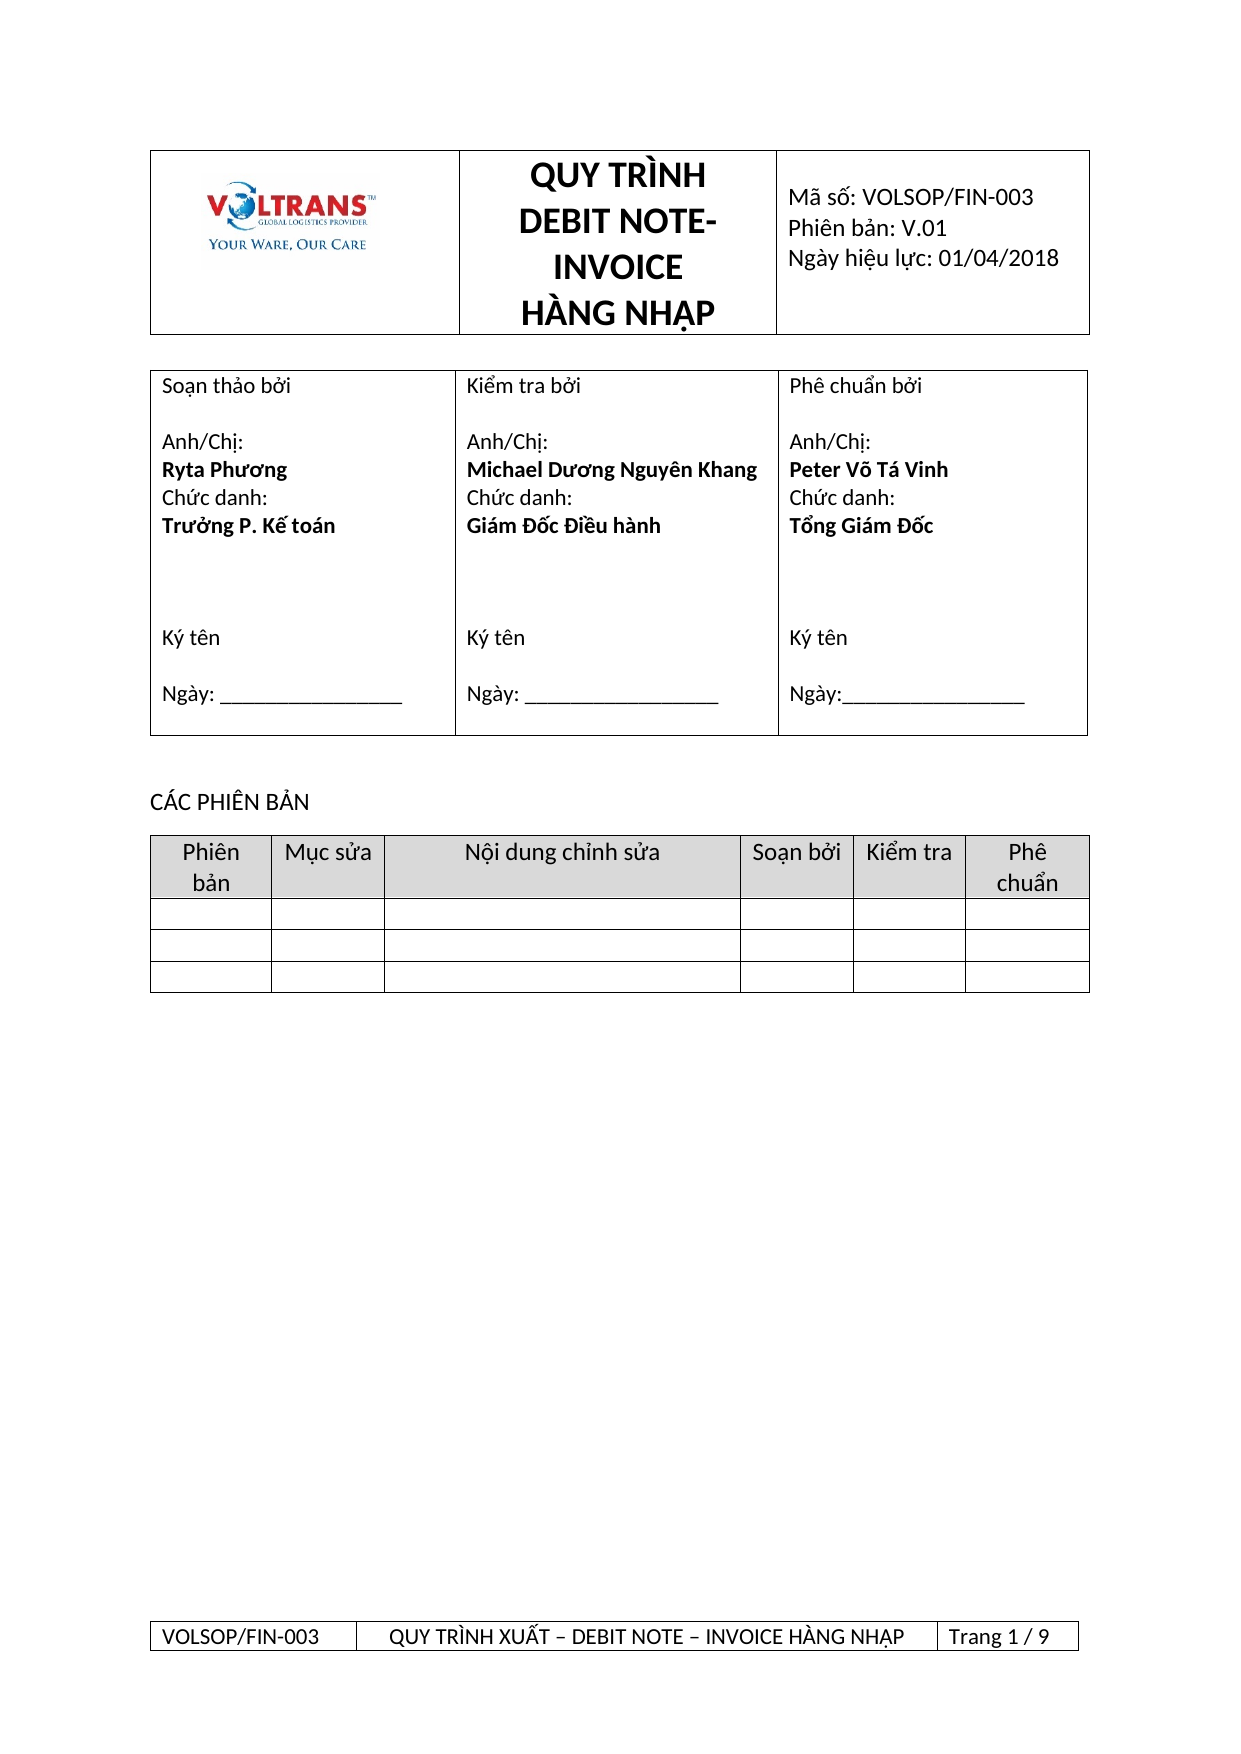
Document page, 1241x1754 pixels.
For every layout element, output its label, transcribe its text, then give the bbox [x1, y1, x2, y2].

table_header Phiên bản [151, 836, 271, 897]
table_cell [966, 930, 1089, 961]
table_cell [385, 930, 740, 961]
table_header Soạn thảo bởi Anh/Chị: Ryta Phương Chức danh: Trưởng P. Kế toán Ký tên Ngày: ________________ [151, 371, 455, 735]
table_header Soạn bởi [741, 836, 853, 897]
table_cell [272, 962, 384, 992]
table_header Mục sửa [272, 836, 384, 897]
table_cell [966, 899, 1089, 929]
table_cell [151, 930, 271, 961]
table_cell [272, 899, 384, 929]
table_cell [966, 962, 1089, 992]
table_cell [741, 930, 853, 961]
table_header Mã số: VOLSOP/FIN-003 Phiên bản: V.01 Ngày hiệu lực: 01/04/2018 [777, 151, 1089, 334]
table_cell [741, 899, 853, 929]
table_cell [854, 899, 965, 929]
table_cell [272, 930, 384, 961]
table_cell [741, 962, 853, 992]
table_cell [151, 962, 271, 992]
table_header Kiểm tra [854, 836, 965, 897]
table_cell [385, 899, 740, 929]
table_cell [854, 962, 965, 992]
table_header Kiểm tra bởi Anh/Chị: Michael Dương Nguyên Khang Chức danh: Giám Đốc Điều hành Ký tên Ngày: _________________ [456, 371, 778, 735]
table_header Phê chuẩn [966, 836, 1089, 897]
table_cell [151, 899, 271, 929]
text CÁC PHIÊN BẢN [150, 786, 1090, 816]
picture [201, 173, 381, 270]
table_header Phê chuẩn bởi Anh/Chị: Peter Võ Tá Vinh Chức danh: Tổng Giám Đốc Ký tên Ngày:________________ [779, 371, 1087, 735]
table_header QUY TRÌNH DEBIT NOTE-INVOICE HÀNG NHẬP [460, 151, 776, 334]
table_cell [854, 930, 965, 961]
table_header [151, 151, 459, 334]
table_cell [385, 962, 740, 992]
table_header Nội dung chỉnh sửa [385, 836, 740, 897]
